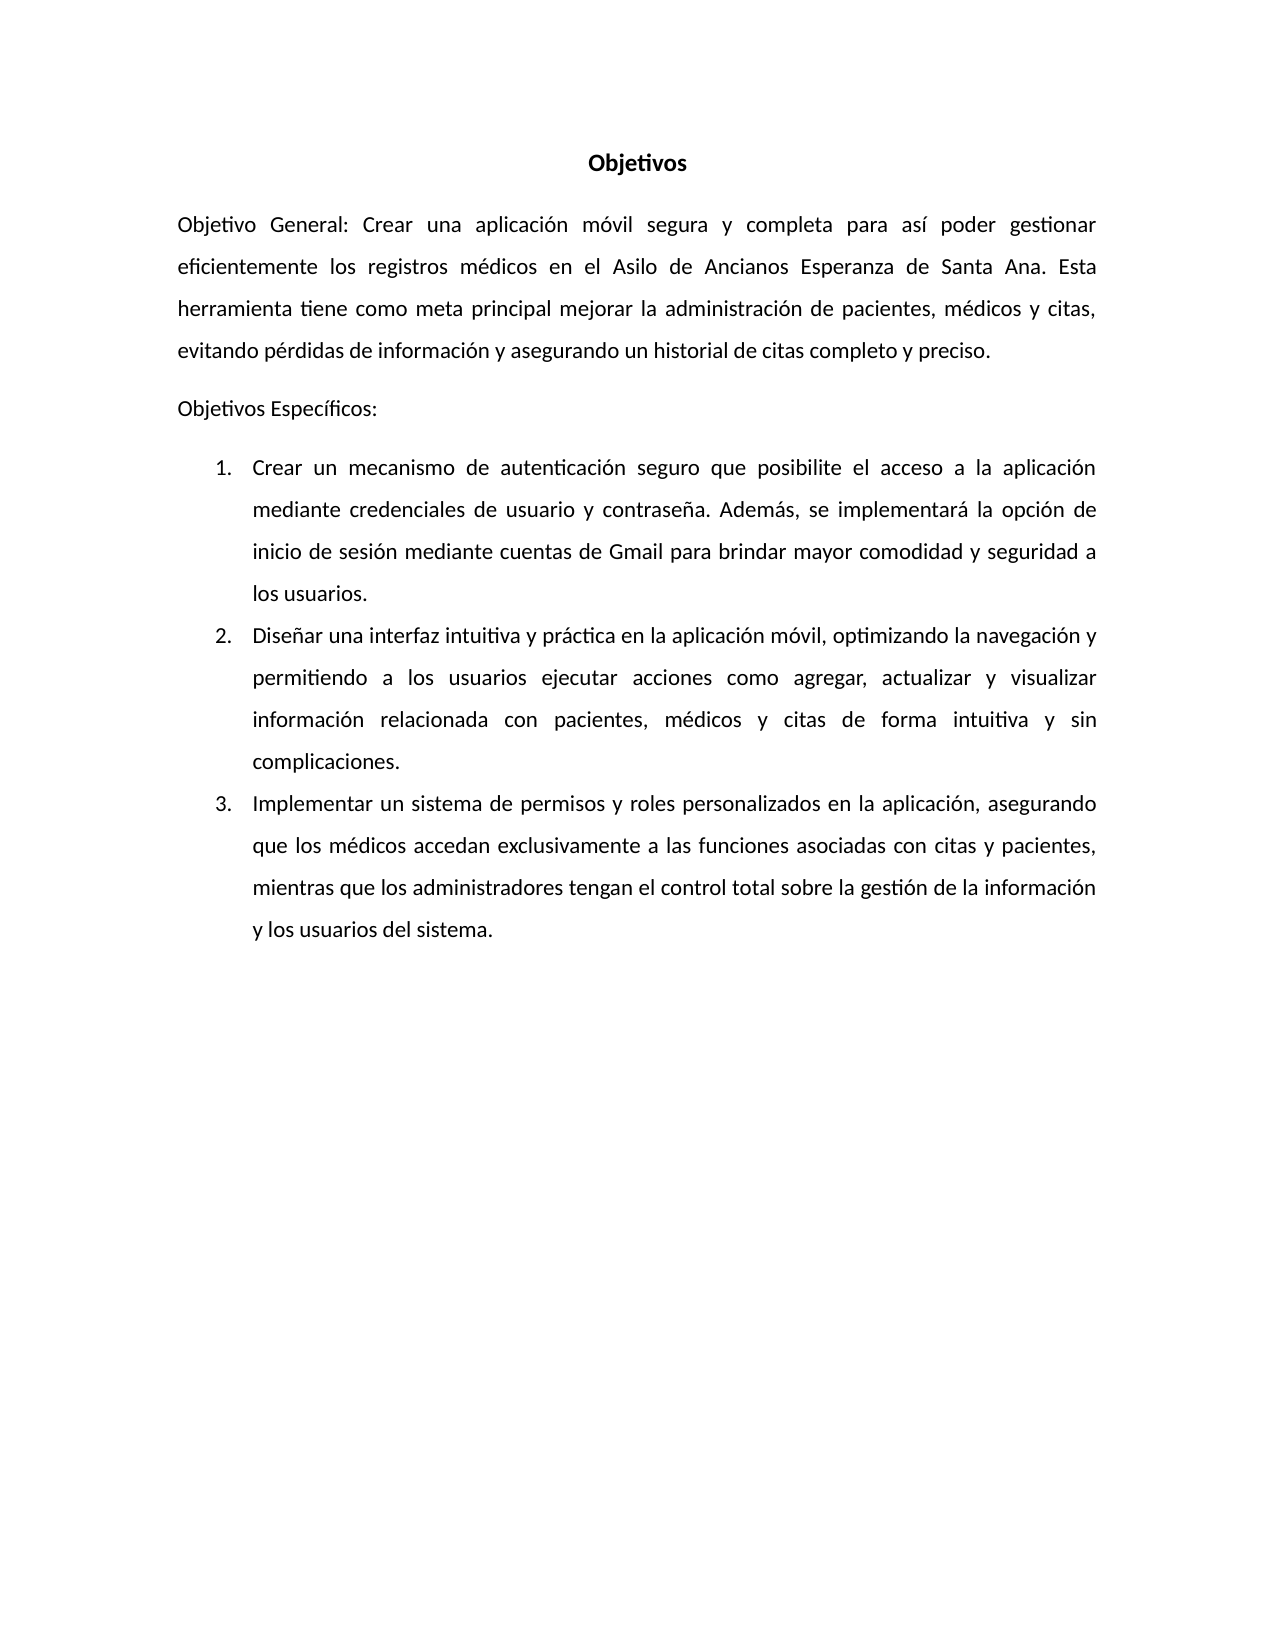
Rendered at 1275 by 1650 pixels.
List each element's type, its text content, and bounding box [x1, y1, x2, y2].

text Objetivos Específicos: [177, 394, 1098, 423]
text Objetivos [177, 148, 1098, 178]
list Implementar un sistema de permisos y roles personalizados en la aplicación, asegurando que los médicos accedan exclusivamente a las funciones asociadas con citas y pacientes, mientras que los administradores tengan el control total sobre la gestión de la información y los usuarios del sistema. [215, 789, 1098, 943]
list Diseñar una interfaz intuitiva y práctica en la aplicación móvil, optimizando la navegación y permitiendo a los usuarios ejecutar acciones como agregar, actualizar y visualizar información relacionada con pacientes, médicos y citas de forma intuitiva y sin complicaciones. [215, 621, 1098, 775]
text Objetivo General: Crear una aplicación móvil segura y completa para así poder gestionar eficientemente los registros médicos en el Asilo de Ancianos Esperanza de Santa Ana. Esta herramienta tiene como meta principal mejorar la administración de pacientes, médicos y citas, evitando pérdidas de información y asegurando un historial de citas completo y preciso. [177, 210, 1098, 364]
list Crear un mecanismo de autenticación seguro que posibilite el acceso a la aplicación mediante credenciales de usuario y contraseña. Además, se implementará la opción de inicio de sesión mediante cuentas de Gmail para brindar mayor comodidad y seguridad a los usuarios. [215, 453, 1098, 607]
